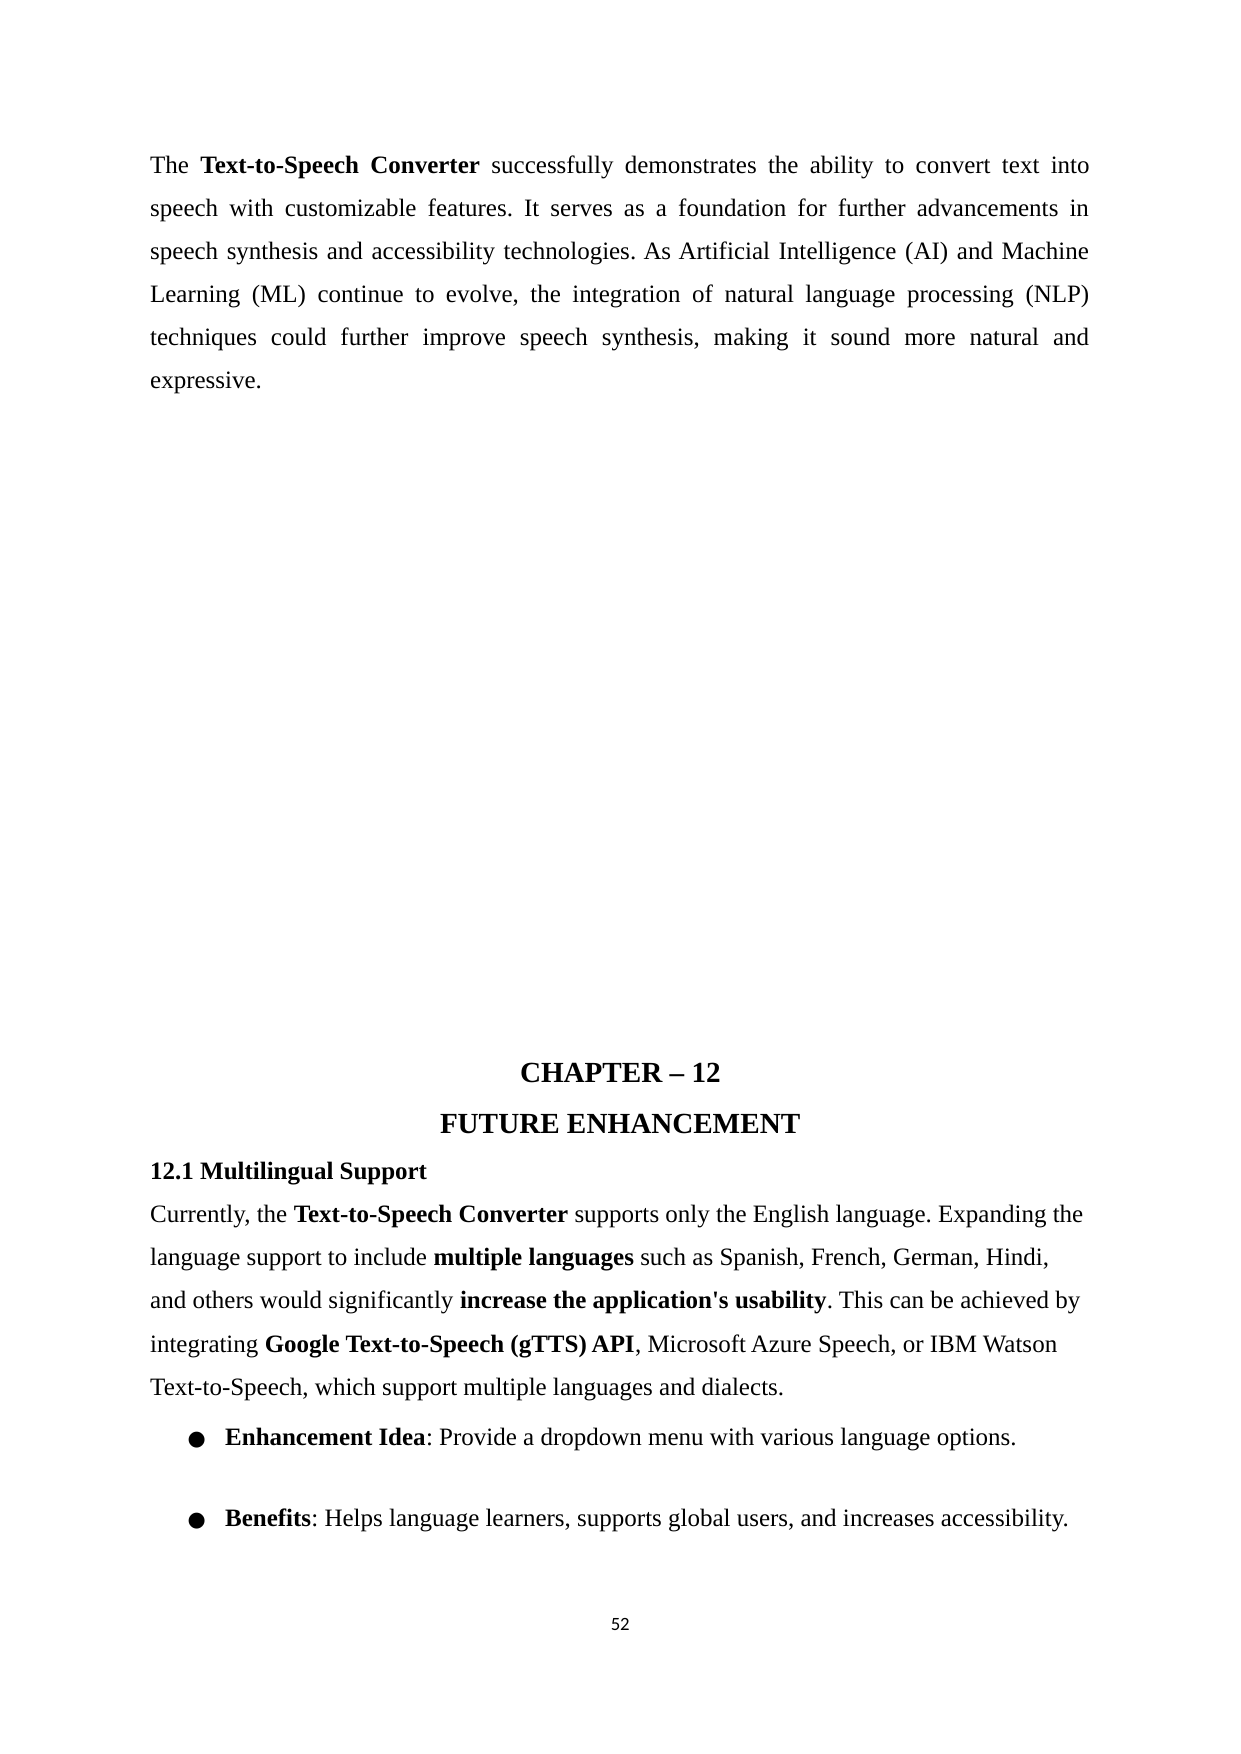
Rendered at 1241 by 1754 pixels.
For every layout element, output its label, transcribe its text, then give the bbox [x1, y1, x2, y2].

text Currently, the Text-to-Speech Converter supports only the English language. Expanding the language support to include multiple languages such as Spanish, French, German, Hindi, and others would significantly increase the application's usability. This can be achieved by integrating Google Text-to-Speech (gTTS) API, Microsoft Azure Speech, or IBM Watson Text-to-Speech, which support multiple languages and dialects. [150, 1199, 1090, 1401]
text CHAPTER – 12 [150, 1056, 1090, 1089]
text The Text-to-Speech Converter successfully demonstrates the ability to convert text into speech with customizable features. It serves as a foundation for further advancements in speech synthesis and accessibility technologies. As Artificial Intelligence (AI) and Machine Learning (ML) continue to evolve, the integration of natural language processing (NLP) techniques could further improve speech synthesis, making it sound more natural and expressive. [150, 150, 1090, 394]
list Enhancement Idea: Provide a dropdown menu with various language options. [187, 1415, 1090, 1458]
text FUTURE ENHANCEMENT [150, 1106, 1090, 1139]
list Benefits: Helps language learners, supports global users, and increases accessibility. [187, 1496, 1090, 1538]
text 12.1 Multilingual Support [150, 1156, 1090, 1185]
